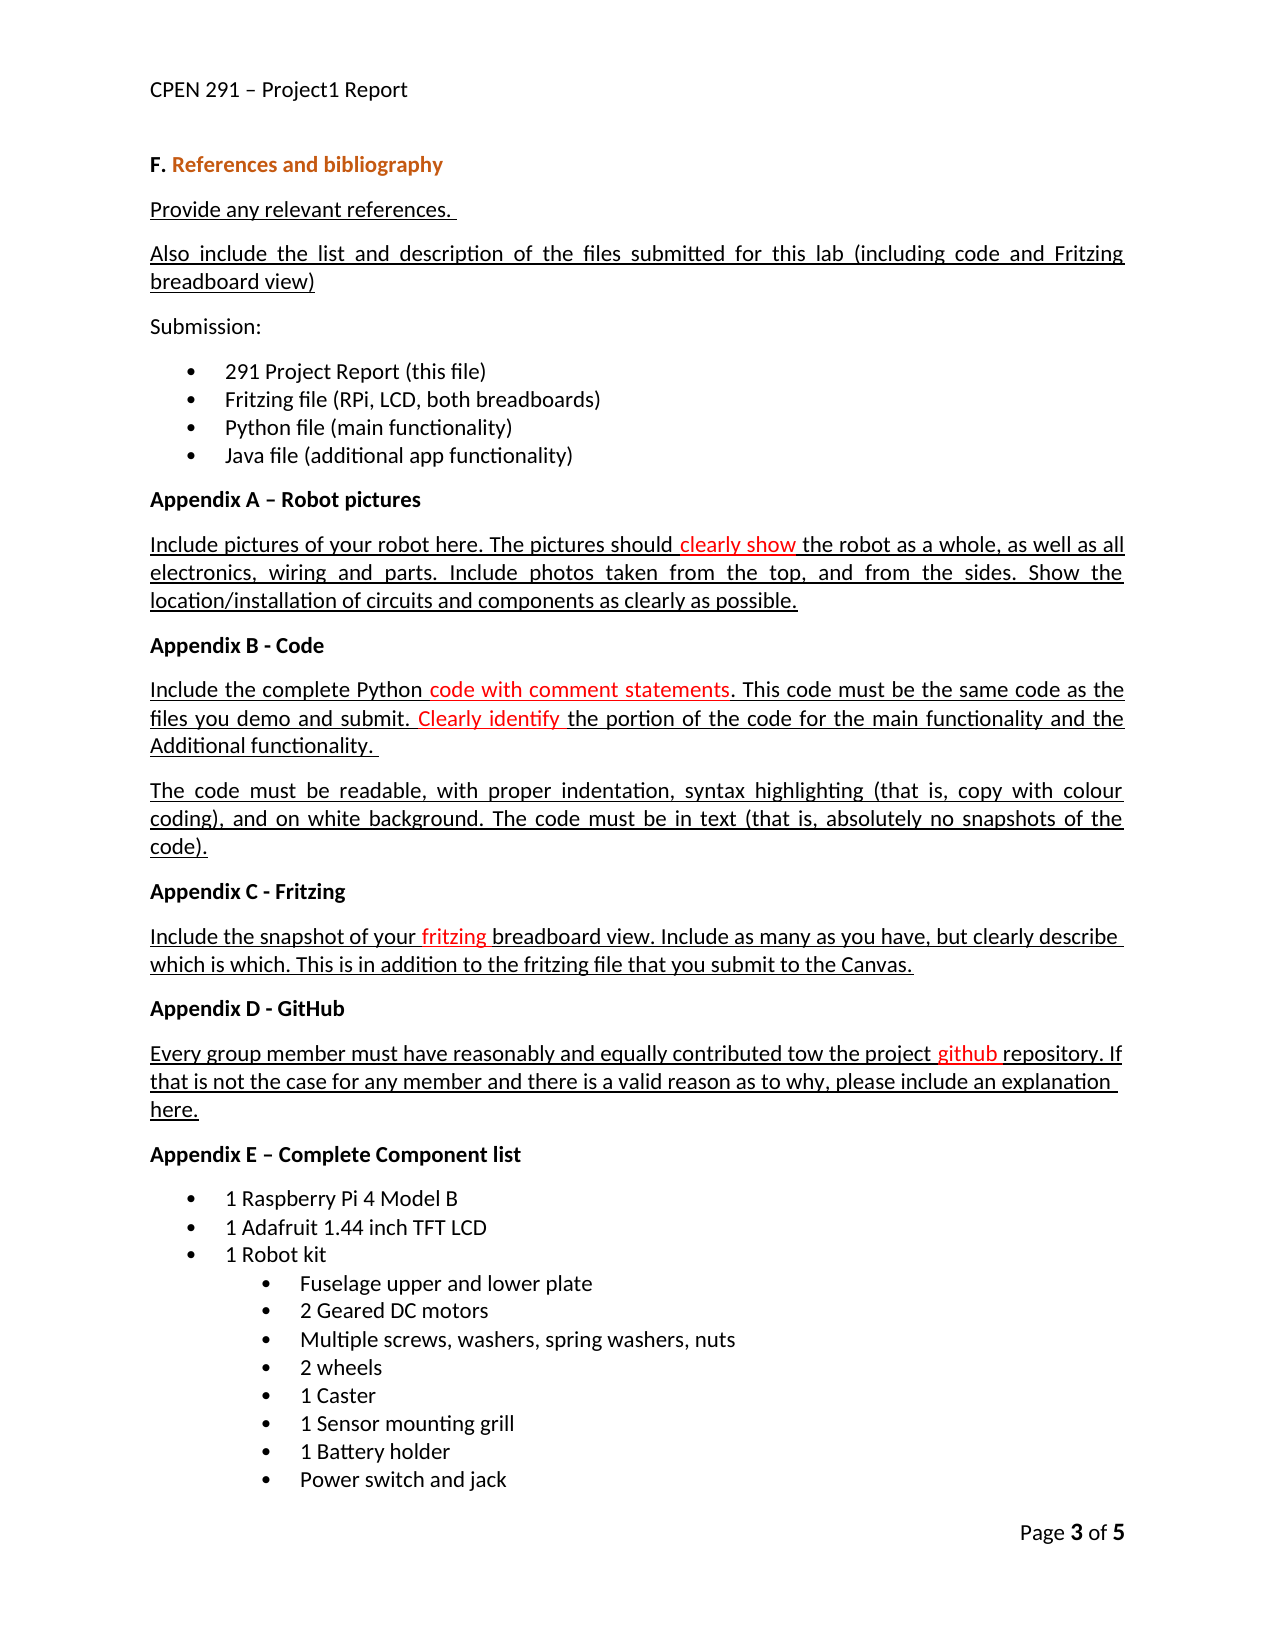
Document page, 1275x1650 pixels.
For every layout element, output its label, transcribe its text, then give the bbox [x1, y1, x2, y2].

text Appendix D - GitHub [150, 994, 1125, 1022]
list Power switch and jack [262, 1465, 1125, 1493]
list 291 Project Report (this file) [187, 357, 1125, 385]
list 2 wheels [262, 1353, 1125, 1381]
text Include the complete Python code with comment statements. This code must be the same code as the files you demo and submit. Clearly identify the portion of the code for the main functionality and the Additional functionality. [150, 676, 1125, 700]
list 1 Robot kit [187, 1241, 1125, 1269]
text Include the complete Python code with comment statements. This code must be the same code as the files you demo and submit. Clearly identify the portion of the code for the main functionality and the Additional functionality. [150, 729, 1125, 760]
list Fuselage upper and lower plate [262, 1269, 1125, 1297]
list 2 Geared DC motors [262, 1297, 1125, 1325]
text The code must be readable, with proper indentation, syntax highlighting (that is, copy with colour coding), and on white background. The code must be in text (that is, absolutely no snapshots of the code). [150, 776, 1125, 860]
list 1 Raspberry Pi 4 Model B [187, 1184, 1125, 1213]
text Appendix C - Fritzing [150, 877, 1125, 905]
text Also include the list and description of the files submitted for this lab (including code and Fritzing breadboard view) [150, 239, 1125, 263]
text Appendix A – Robot pictures [150, 486, 1125, 513]
text Include pictures of your robot here. The pictures should clearly show the robot as a whole, as well as all electronics, wiring and parts. Include photos taken from the top, and from the sides. Show the location/installation of circuits and components as clearly as possible. [150, 556, 1125, 614]
text Include the complete Python code with comment statements. This code must be the same code as the files you demo and submit. Clearly identify the portion of the code for the main functionality and the Additional functionality. [150, 701, 1125, 728]
list 1 Sensor mounting grill [262, 1409, 1125, 1437]
list 1 Caster [262, 1381, 1125, 1409]
text Also include the list and description of the files submitted for this lab (including code and Fritzing breadboard view) [150, 265, 1125, 295]
list 1 Battery holder [262, 1437, 1125, 1465]
list Java file (additional app functionality) [187, 441, 1125, 469]
list 1 Adafruit 1.44 inch TFT LCD [187, 1213, 1125, 1241]
text F. References and bibliography [150, 150, 1125, 178]
text Appendix E – Complete Component list [150, 1140, 1125, 1168]
text Provide any relevant references. [150, 195, 1125, 223]
list Fritzing file (RPi, LCD, both breadboards) [187, 385, 1125, 413]
text Include pictures of your robot here. The pictures should clearly show the robot as a whole, as well as all electronics, wiring and parts. Include photos taken from the top, and from the sides. Show the location/installation of circuits and components as clearly as possible. [150, 530, 1125, 554]
text Appendix B - Code [150, 631, 1125, 659]
text Submission: [150, 312, 1125, 340]
text Include the snapshot of your fritzing breadboard view. Include as many as you have, but clearly describe which is which. This is in addition to the fritzing file that you submit to the Canvas. [150, 922, 1125, 978]
text Every group member must have reasonably and equally contributed tow the project github repository. If that is not the case for any member and there is a valid reason as to why, please include an explanation here. [150, 1039, 1125, 1123]
list Multiple screws, washers, spring washers, nuts [262, 1325, 1125, 1353]
list Python file (main functionality) [187, 413, 1125, 441]
